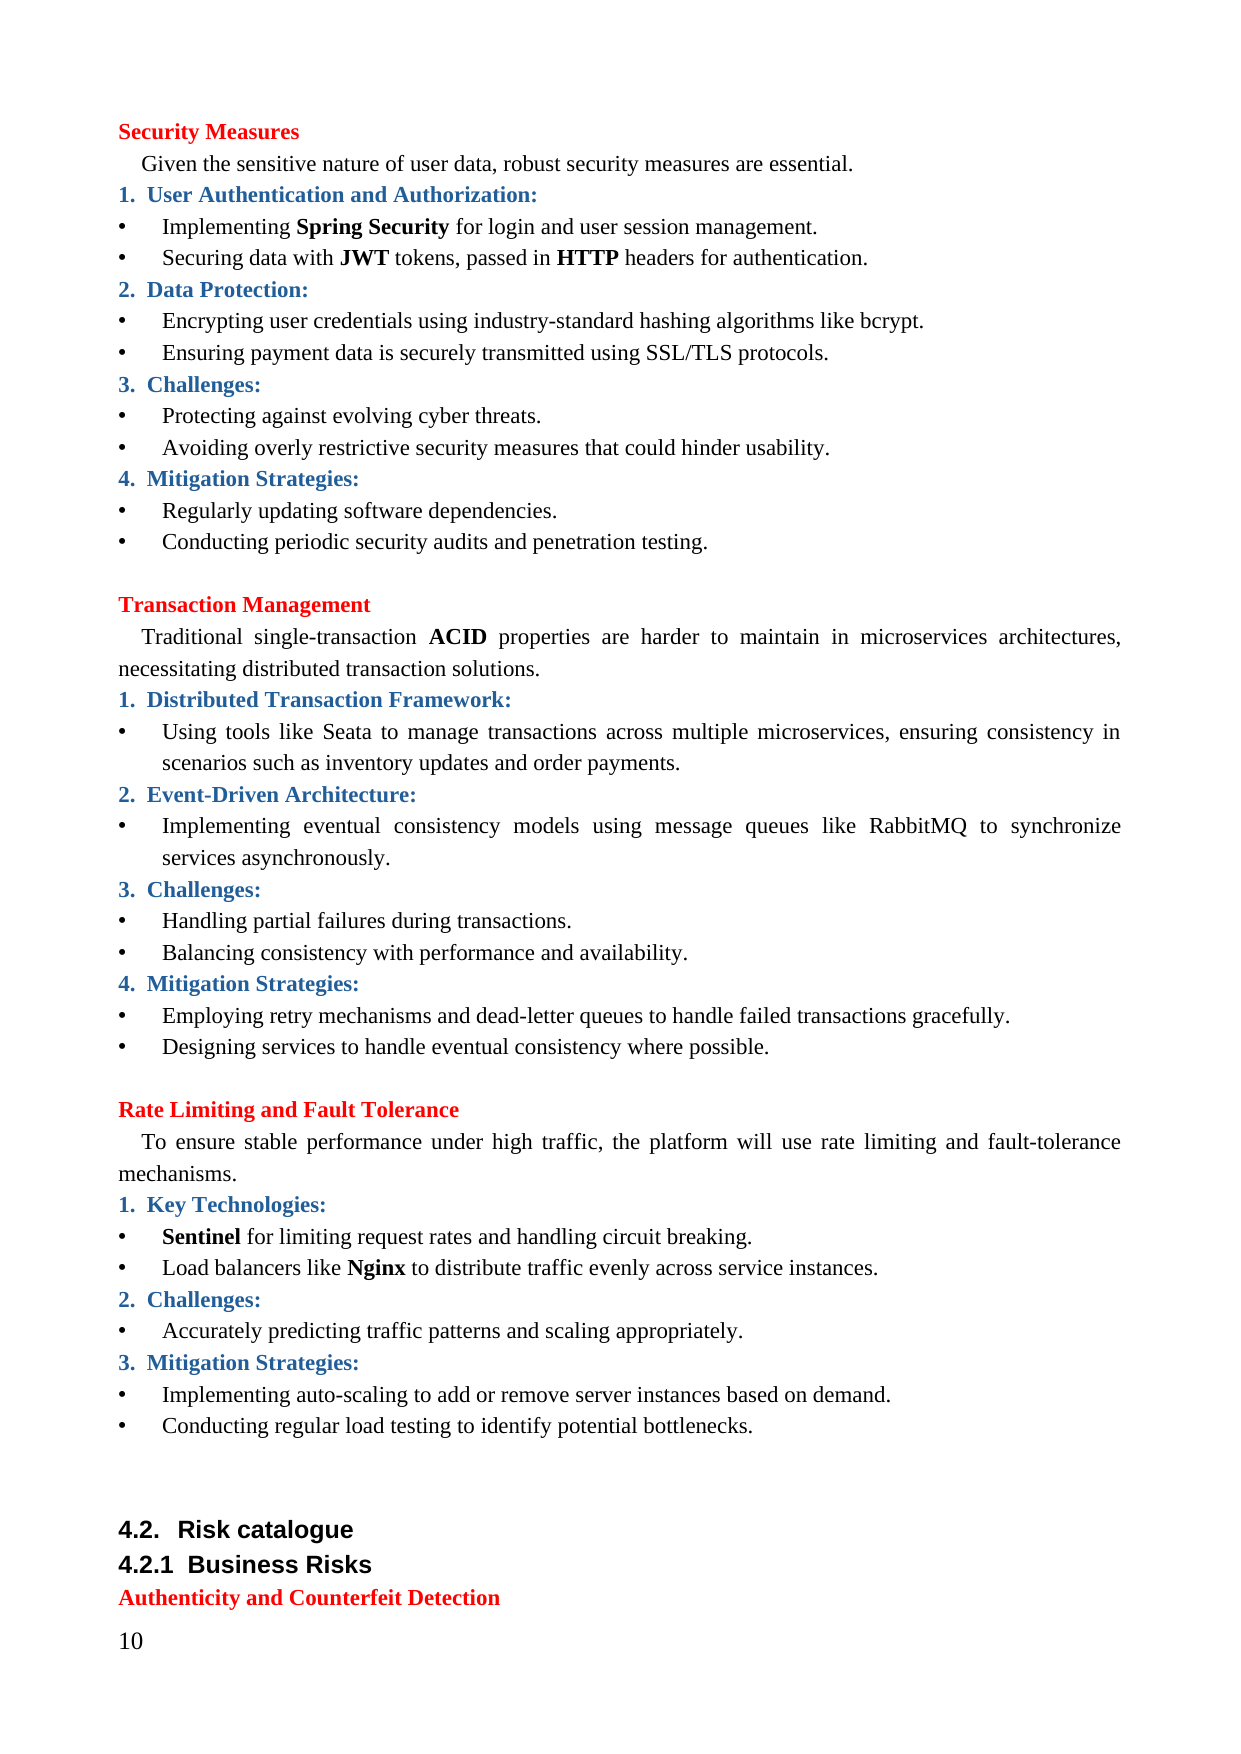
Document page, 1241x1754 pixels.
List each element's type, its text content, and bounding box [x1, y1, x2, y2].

list Sentinel for limiting request rates and handling circuit breaking. [118, 1223, 1123, 1249]
list Employing retry mechanisms and dead-letter queues to handle failed transactions gracefully. [118, 1002, 1123, 1028]
list Avoiding overly restrictive security measures that could hinder usability. [118, 434, 1123, 460]
list Load balancers like Nginx to distribute traffic evenly across service instances. [118, 1254, 1123, 1281]
list Implementing auto-scaling to add or remove server instances based on demand. [118, 1381, 1123, 1407]
text Traditional single-transaction ACID properties are harder to maintain in microservices architectures, necessitating distributed transaction solutions. [118, 623, 1123, 681]
text Transaction Management [118, 592, 1123, 618]
list Protecting against evolving cyber threats. [118, 402, 1123, 428]
text 3. Challenges: [118, 371, 1123, 397]
list Conducting periodic security audits and penetration testing. [118, 528, 1123, 555]
list Ensuring payment data is securely transmitted using SSL/TLS protocols. [118, 339, 1123, 365]
list Implementing Spring Security for login and user session management. [118, 213, 1123, 239]
list Designing services to handle eventual consistency where possible. [118, 1033, 1123, 1060]
list Implementing eventual consistency models using message queues like RabbitMQ to synchronize services asynchronously. [118, 812, 1123, 870]
text 3. Mitigation Strategies: [118, 1349, 1123, 1375]
list Balancing consistency with performance and availability. [118, 939, 1123, 965]
subtitle Risk catalogue [118, 1516, 1123, 1544]
text Given the sensitive nature of user data, robust security measures are essential. [118, 150, 1123, 176]
text To ensure stable performance under high traffic, the platform will use rate limiting and fault-tolerance mechanisms. [118, 1128, 1123, 1186]
list Handling partial failures during transactions. [118, 907, 1123, 933]
text 4. Mitigation Strategies: [118, 465, 1123, 492]
list 4.2.1 Business Risks [118, 1550, 1123, 1579]
list Encrypting user credentials using industry-standard hashing algorithms like bcrypt. [118, 307, 1123, 334]
list Accurately predicting traffic patterns and scaling appropriately. [118, 1317, 1123, 1344]
text 1. Distributed Transaction Framework: [118, 686, 1123, 713]
text Rate Limiting and Fault Tolerance [118, 1097, 1123, 1123]
text 2. Event-Driven Architecture: [118, 781, 1123, 807]
text 1. Key Technologies: [118, 1191, 1123, 1218]
list Conducting regular load testing to identify potential bottlenecks. [118, 1412, 1123, 1438]
list Regularly updating software dependencies. [118, 497, 1123, 523]
text Authenticity and Counterfeit Detection [118, 1584, 1123, 1611]
text 2. Challenges: [118, 1286, 1123, 1312]
text 4. Mitigation Strategies: [118, 970, 1123, 997]
text Security Measures [118, 118, 1123, 144]
text 3. Challenges: [118, 876, 1123, 902]
text 2. Data Protection: [118, 276, 1123, 302]
list Securing data with JWT tokens, passed in HTTP headers for authentication. [118, 244, 1123, 271]
list Using tools like Seata to manage transactions across multiple microservices, ensuring consistency in scenarios such as inventory updates and order payments. [118, 718, 1123, 776]
text 1. User Authentication and Authorization: [118, 181, 1123, 208]
